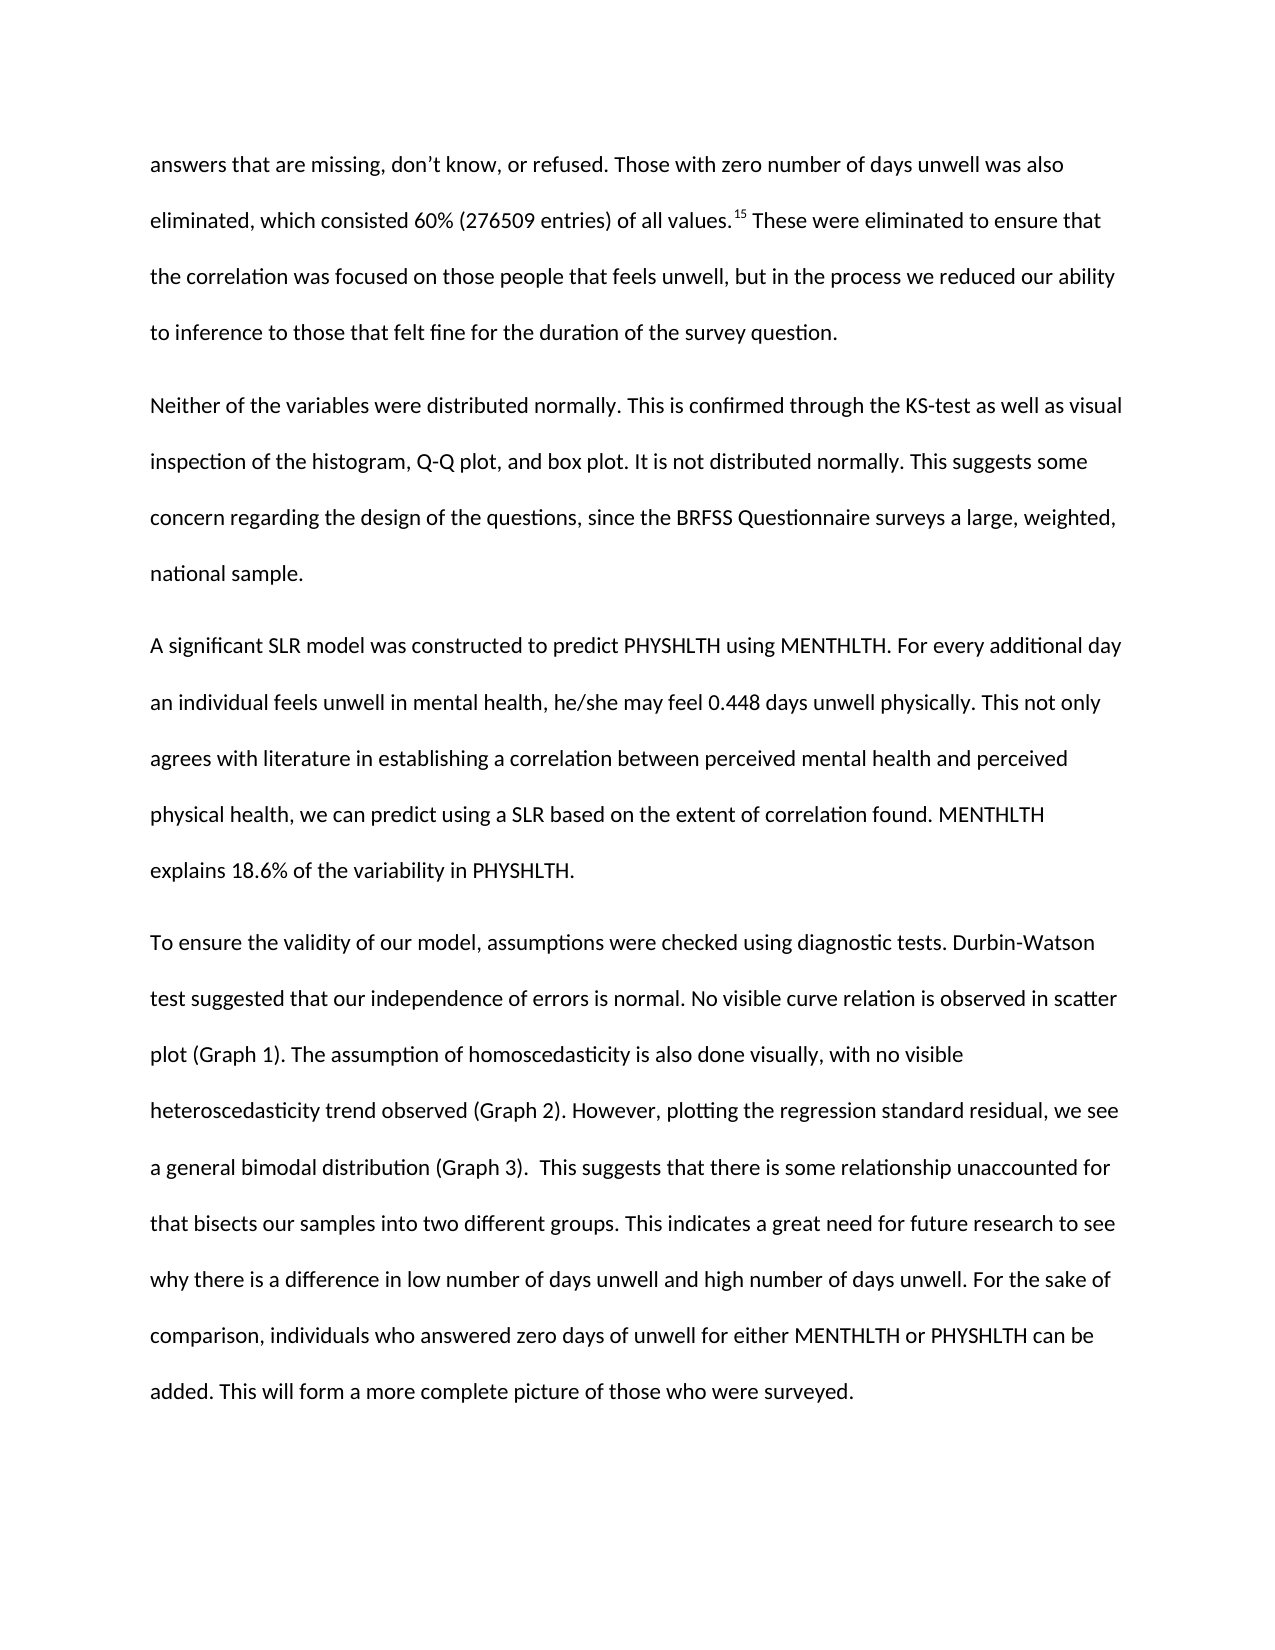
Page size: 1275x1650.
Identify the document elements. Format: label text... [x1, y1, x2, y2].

text To ensure the validity of our model, assumptions were checked using diagnostic tests. Durbin-Watson test suggested that our independence of errors is normal. No visible curve relation is observed in scatter plot (Graph 1). The assumption of homoscedasticity is also done visually, with no visible heteroscedasticity trend observed (Graph 2). However, plotting the regression standard residual, we see a general bimodal distribution (Graph 3). This suggests that there is some relationship unaccounted for that bisects our samples into two different groups. This indicates a great need for future research to see why there is a difference in low number of days unwell and high number of days unwell. For the sake of comparison, individuals who answered zero days of unwell for either MENTHLTH or PHYSHLTH can be added. This will form a more complete picture of those who were surveyed. [150, 928, 1125, 1405]
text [150, 150, 1125, 346]
text A significant SLR model was constructed to predict PHYSHLTH using MENTHLTH. For every additional day an individual feels unwell in mental health, he/she may feel 0.448 days unwell physically. This not only agrees with literature in establishing a correlation between perceived mental health and perceived physical health, we can predict using a SLR based on the extent of correlation found. MENTHLTH explains 18.6% of the variability in PHYSHLTH. [150, 632, 1125, 884]
text Neither of the variables were distributed normally. This is confirmed through the KS-test as well as visual inspection of the histogram, Q-Q plot, and box plot. It is not distributed normally. This suggests some concern regarding the design of the questions, since the BRFSS Questionnaire surveys a large, weighted, national sample. [150, 391, 1125, 587]
